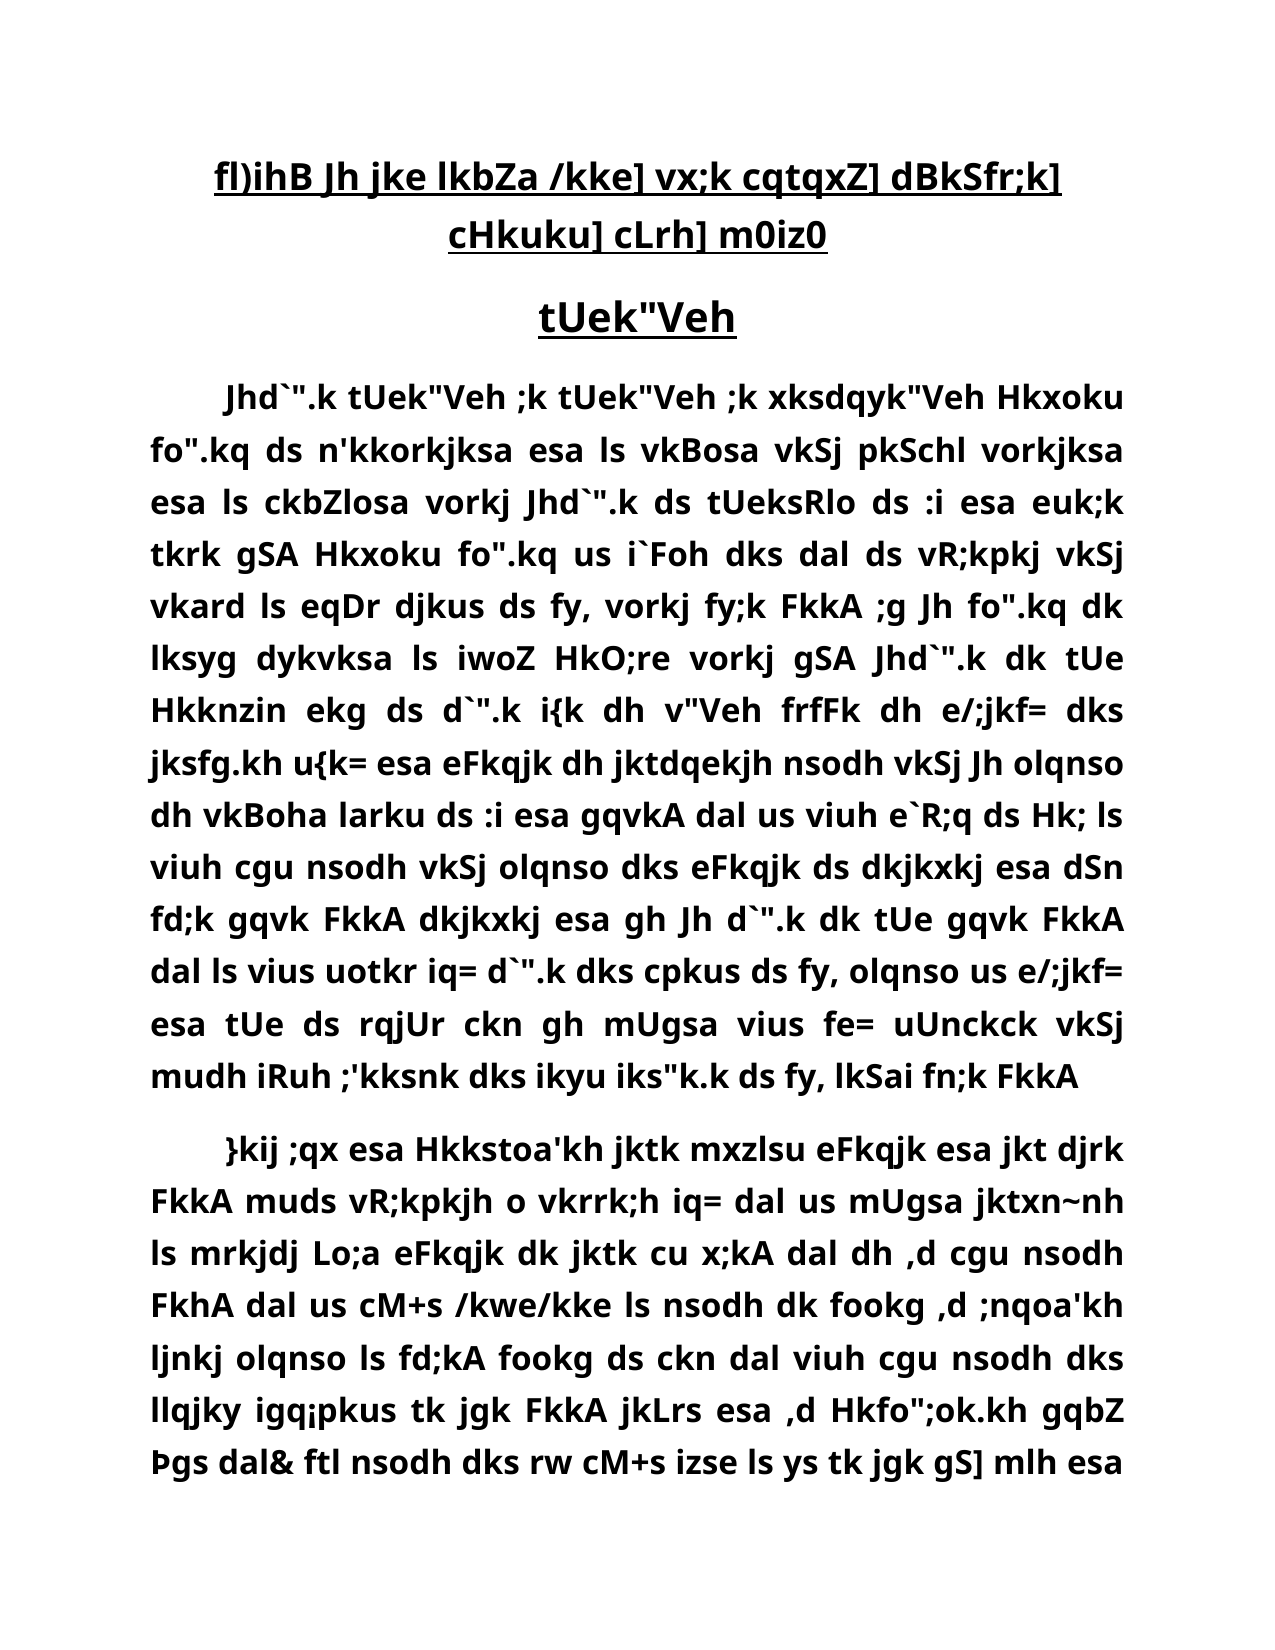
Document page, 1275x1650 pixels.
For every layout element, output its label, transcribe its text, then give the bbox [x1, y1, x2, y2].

text Jhd`".k tUek"Veh ;k tUek"Veh ;k xksdqyk"Veh Hkxoku fo".kq ds n'kkorkjksa esa ls vkBosa vkSj pkSchl vorkjksa esa ls ckbZlosa vorkj Jhd`".k ds tUeksRlo ds :i esa euk;k tkrk gSA Hkxoku fo".kq us i`Foh dks dal ds vR;kpkj vkSj vkard ls eqDr djkus ds fy, vorkj fy;k FkkA ;g Jh fo".kq dk lksyg dykvksa ls iwoZ HkO;re vorkj gSA Jhd`".k dk tUe Hkknzin ekg ds d`".k i{k dh v"Veh frfFk dh e/;jkf= dks jksfg.kh u{k= esa eFkqjk dh jktdqekjh nsodh vkSj Jh olqnso dh vkBoha larku ds :i esa gqvkA dal us viuh e`R;q ds Hk; ls viuh cgu nsodh vkSj olqnso dks eFkqjk ds dkjkxkj esa dSn fd;k gqvk FkkA dkjkxkj esa gh Jh d`".k dk tUe gqvk FkkA dal ls vius uotkr iq= d`".k dks cpkus ds fy, olqnso us e/;jkf= esa tUe ds rqjUr ckn gh mUgsa vius fe= uUnckck vkSj mudh iRuh ;'kksnk dks ikyu iks"k.k ds fy, lkSai fn;k FkkA [150, 374, 1125, 1098]
text tUek"Veh [150, 288, 1125, 345]
text fl)ihB Jh jke lkbZa /kke] vx;k cqtqxZ] dBkSfr;k] cHkuku] cLrh] m0iz0 [150, 150, 1125, 260]
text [150, 1126, 1126, 1484]
